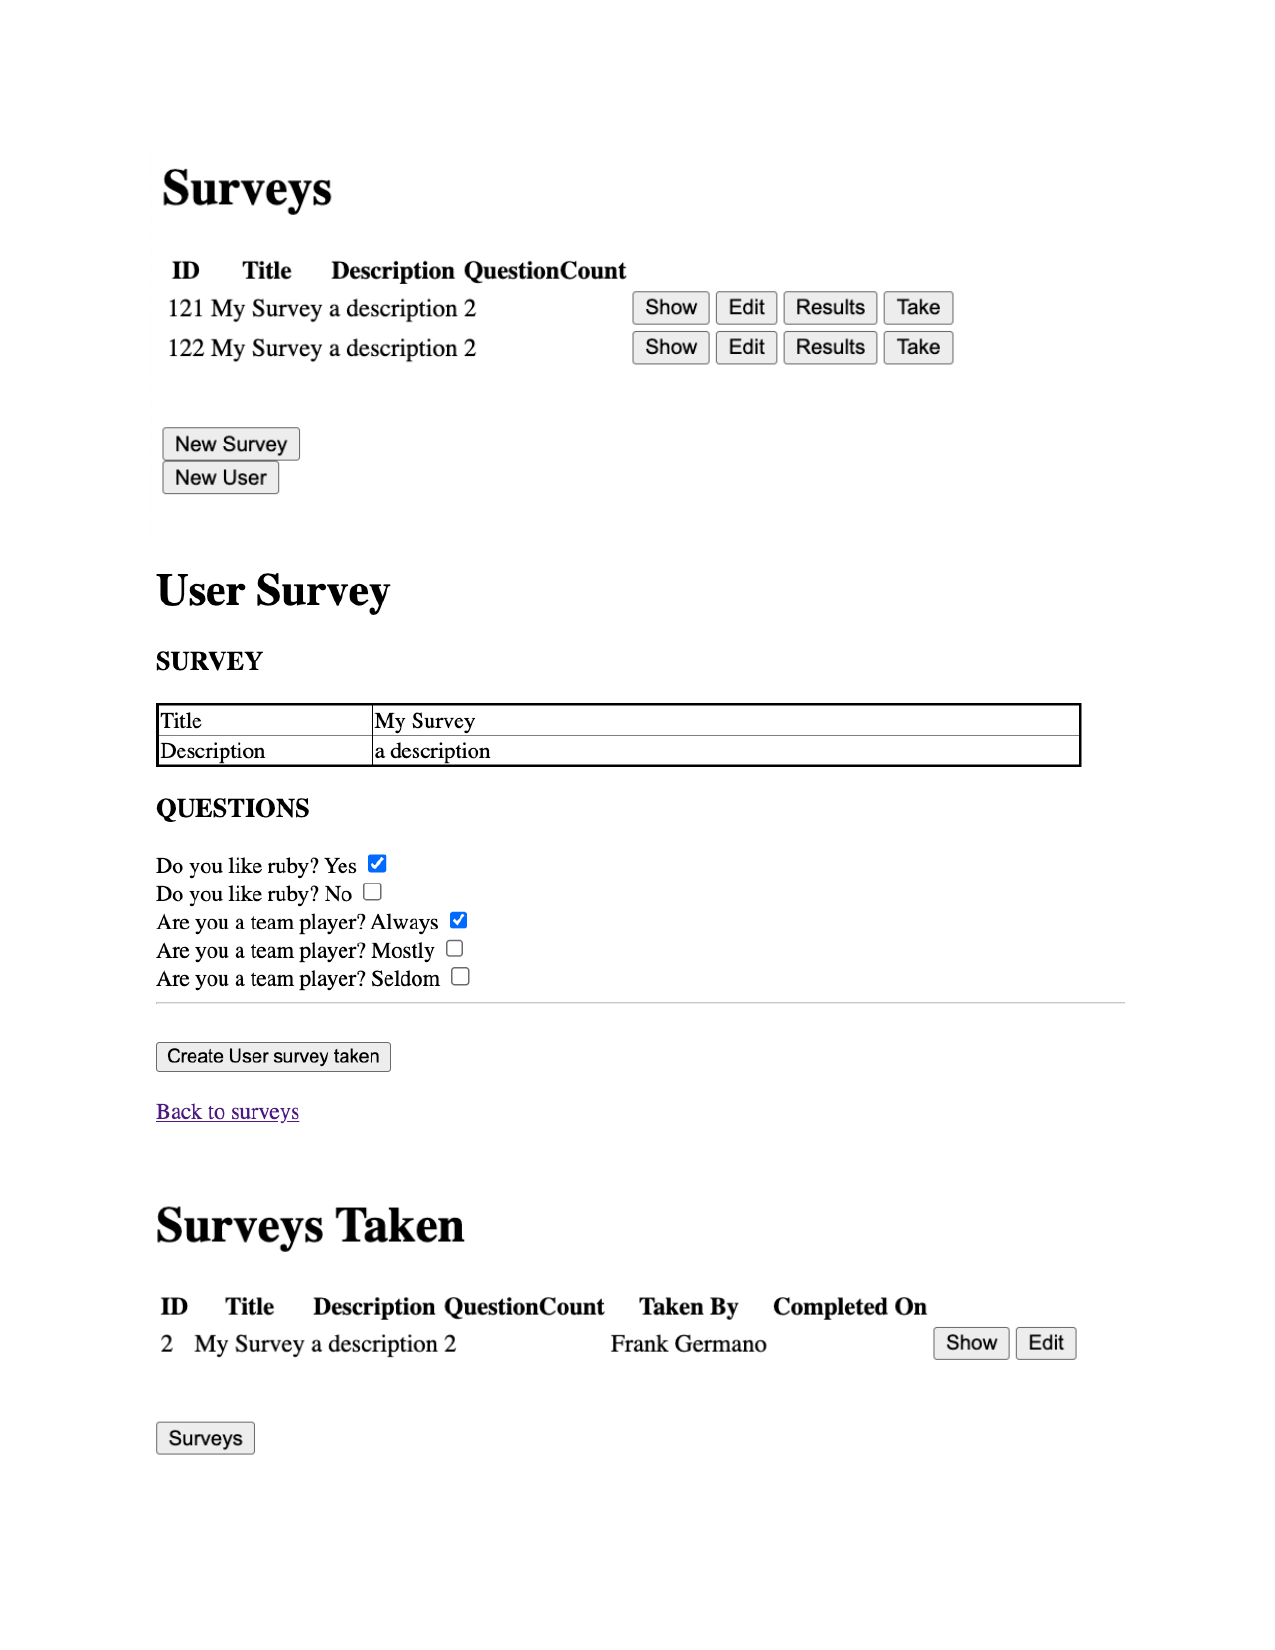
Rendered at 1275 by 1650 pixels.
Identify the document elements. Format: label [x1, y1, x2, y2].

picture [150, 150, 1015, 536]
picture [150, 557, 1125, 1166]
picture [150, 1187, 1125, 1469]
